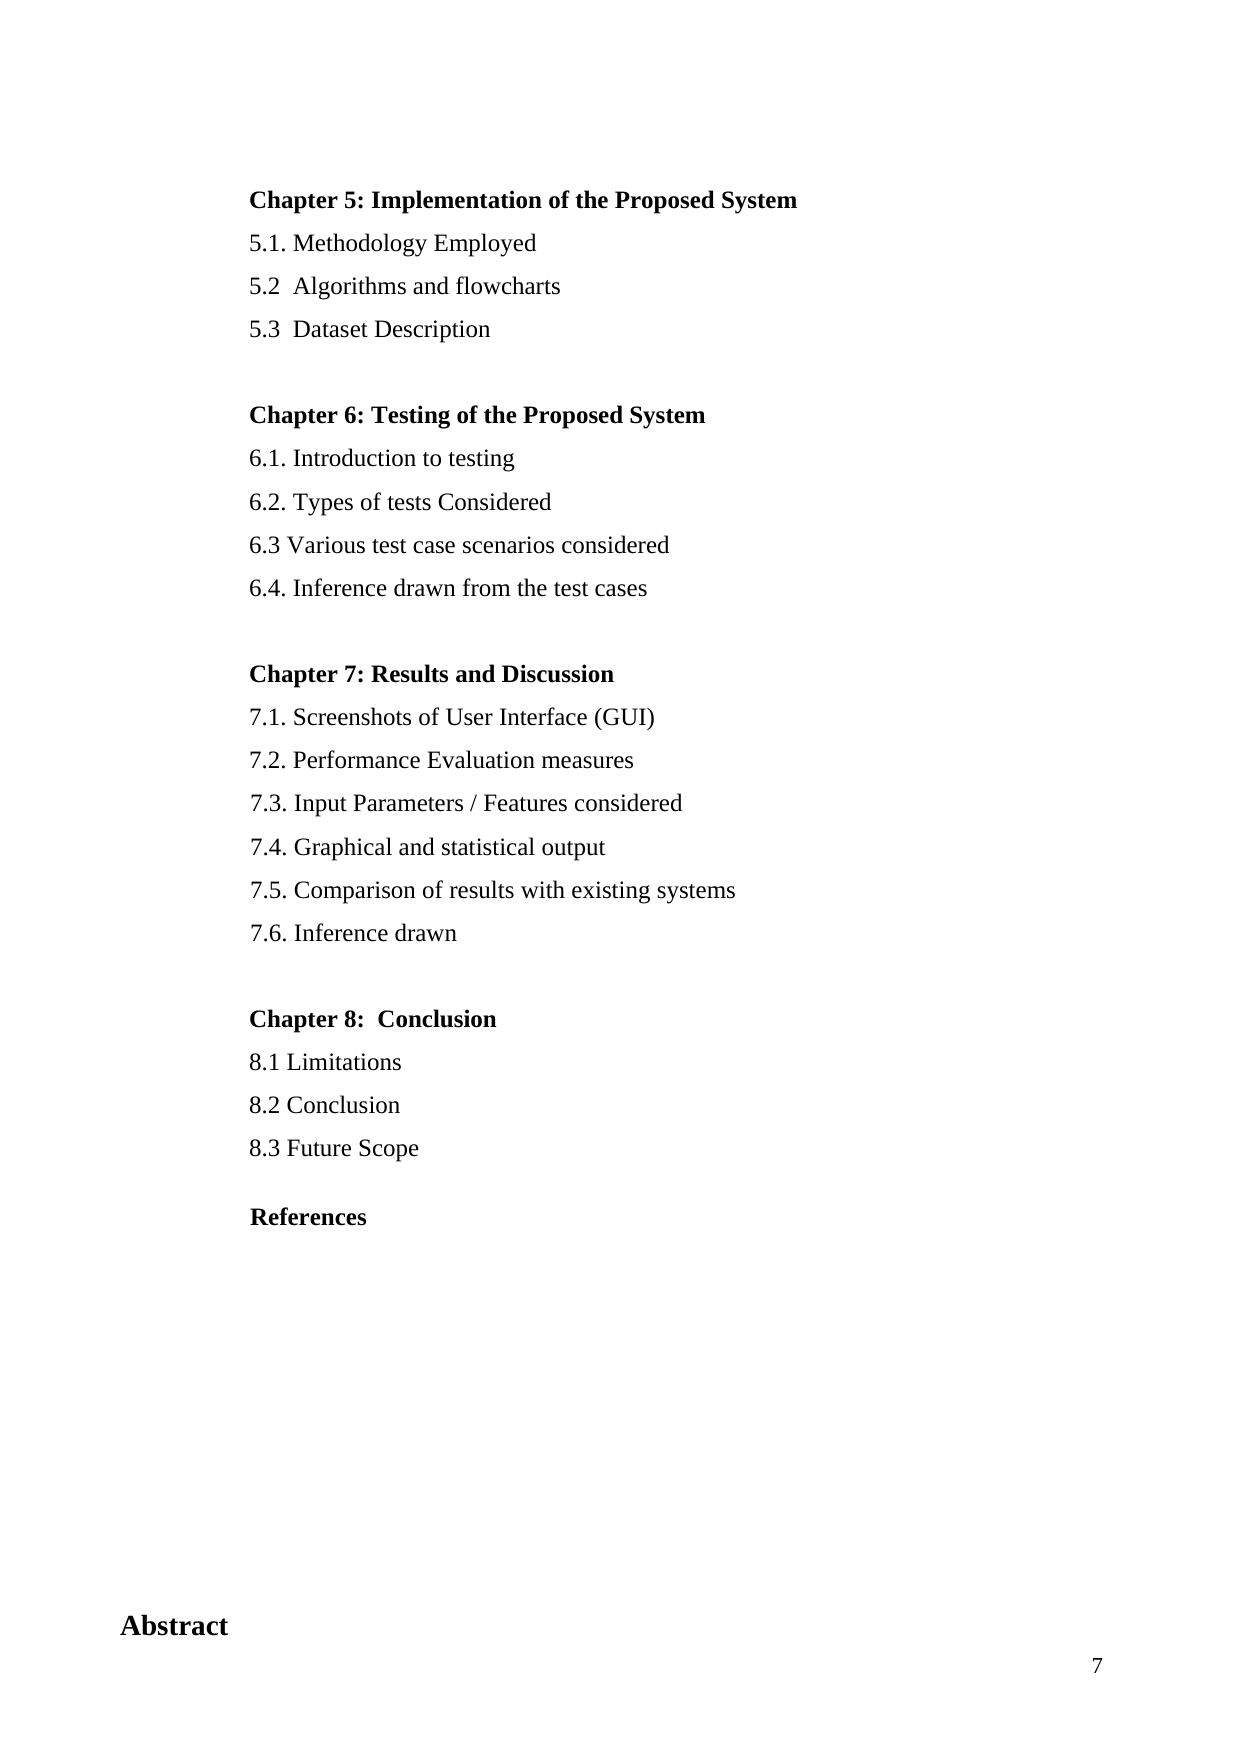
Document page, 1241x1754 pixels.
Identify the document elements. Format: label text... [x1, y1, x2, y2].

text 7.1. Screenshots of User Interface (GUI) [249, 702, 1103, 731]
text Chapter 8: Conclusion [249, 1004, 1103, 1033]
text References [250, 1202, 1103, 1230]
text 8.3 Future Scope [249, 1133, 1103, 1162]
text Chapter 7: Results and Discussion [249, 659, 1103, 688]
text Abstract [34, 1608, 1103, 1641]
text 5.2 Algorithms and flowcharts [249, 271, 1103, 300]
text 5.3 Dataset Description [249, 314, 1103, 343]
text Chapter 6: Testing of the Proposed System [249, 400, 1103, 429]
text 7.3. Input Parameters / Features considered [175, 788, 1103, 817]
text Chapter 5: Implementation of the Proposed System [249, 185, 1103, 213]
text 7.4. Graphical and statistical output [250, 832, 1103, 860]
text 7.6. Inference drawn [250, 918, 1103, 947]
text 7.2. Performance Evaluation measures [249, 745, 1103, 774]
text 8.1 Limitations [249, 1047, 1103, 1076]
text 7.5. Comparison of results with existing systems [250, 875, 1103, 903]
text 5.1. Methodology Employed [249, 228, 1103, 257]
text 6.1. Introduction to testing [249, 443, 1103, 472]
text 6.3 Various test case scenarios considered [249, 530, 1103, 558]
text 8.2 Conclusion [249, 1090, 1103, 1119]
text 6.4. Inference drawn from the test cases [249, 573, 1103, 602]
text 6.2. Types of tests Considered [249, 487, 1103, 515]
